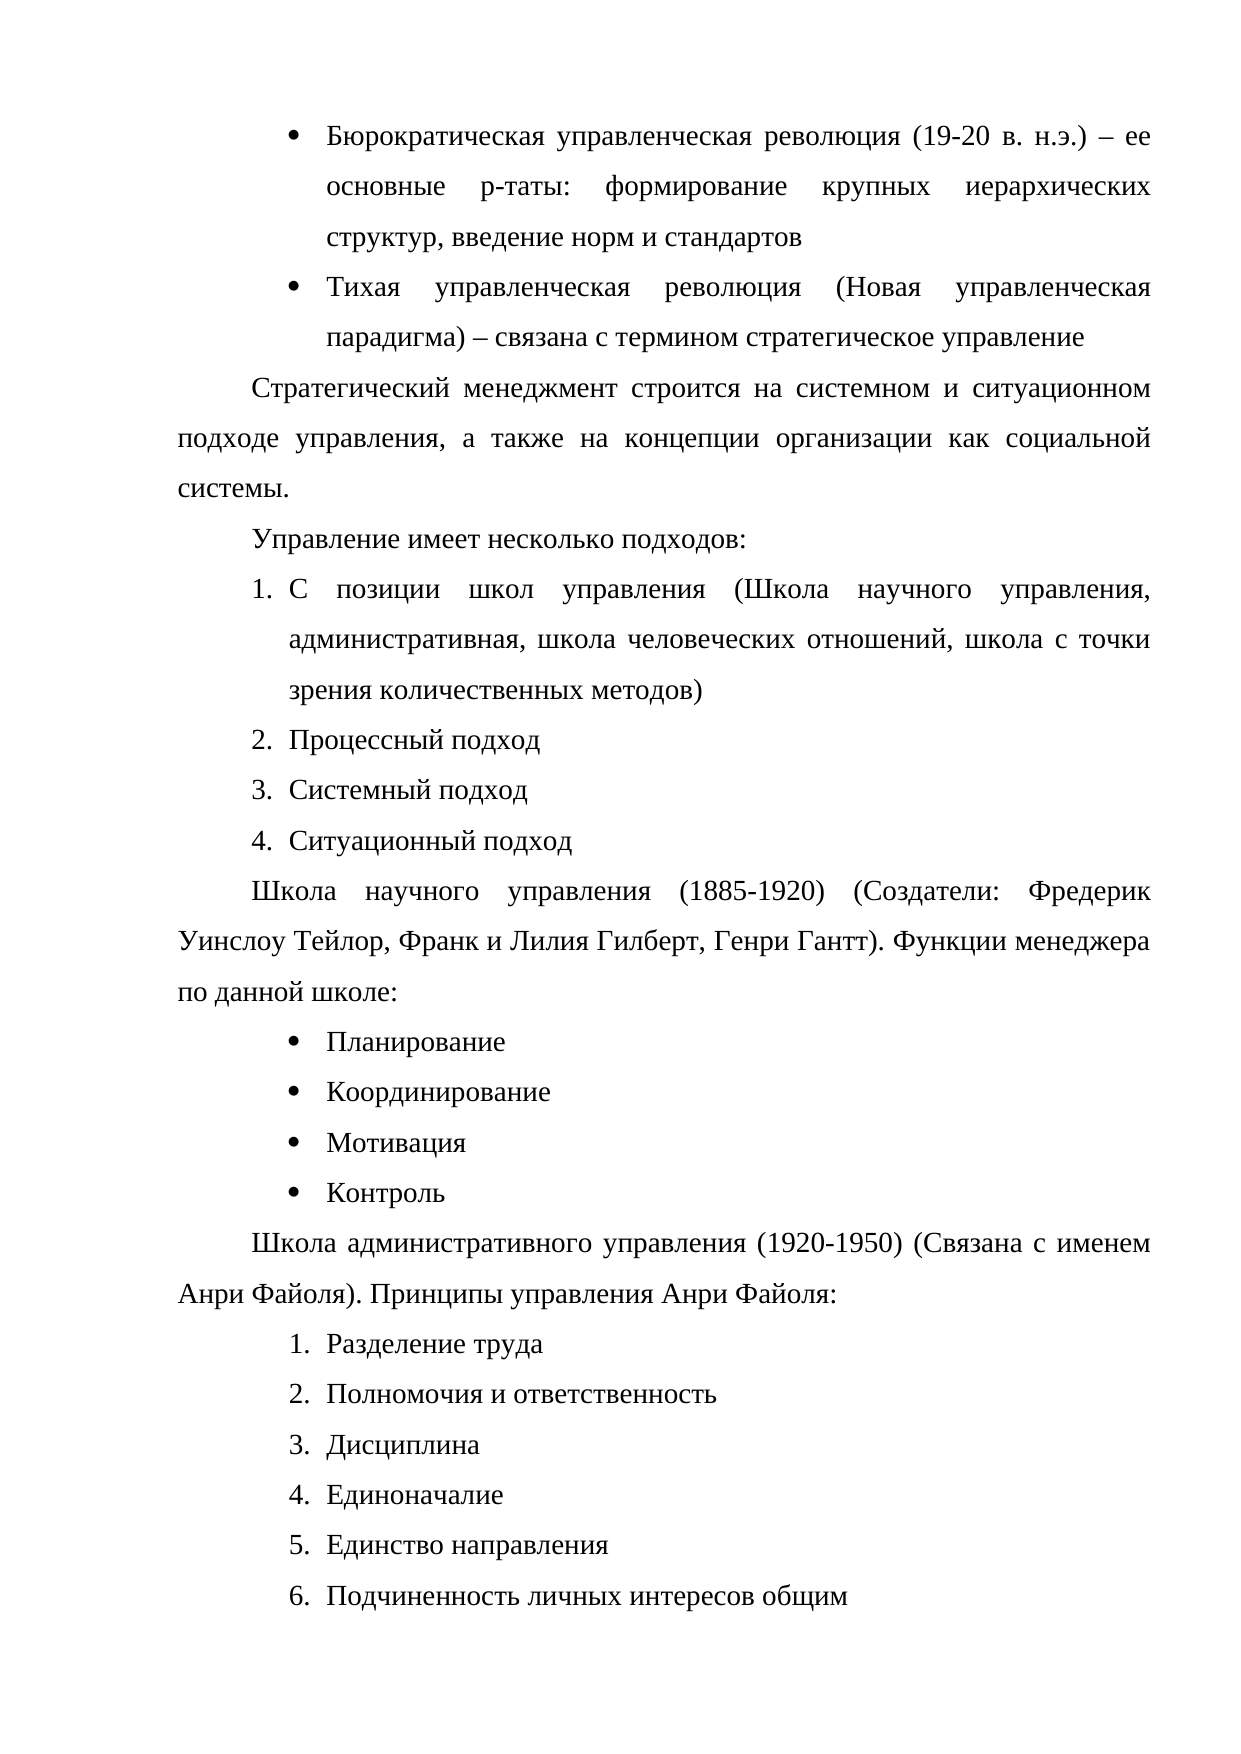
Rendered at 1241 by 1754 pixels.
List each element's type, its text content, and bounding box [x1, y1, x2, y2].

list Планирование [288, 1024, 1152, 1058]
list Контроль [288, 1175, 1152, 1209]
list Дисциплина [288, 1427, 1152, 1460]
list Полномочия и ответственность [288, 1377, 1152, 1410]
list Разделение труда [288, 1326, 1152, 1360]
text Школа научного управления (1885-1920) (Создатели: Фредерик Уинслоу Тейлор, Франк и Лилия Гилберт, Генри Гантт). Функции менеджера по данной школе: [177, 873, 1152, 1007]
list Тихая управленческая революция (Новая управленческая парадигма) – связана с термином стратегическое управление [288, 269, 1152, 353]
list Координирование [288, 1074, 1152, 1108]
list Процессный подход [251, 722, 1152, 756]
list Бюрократическая управленческая революция (19-20 в. н.э.) – ее основные р-таты: формирование крупных иерархических структур, введение норм и стандартов [288, 118, 1152, 252]
list С позиции школ управления (Школа научного управления, административная, школа человеческих отношений, школа с точки зрения количественных методов) [251, 571, 1152, 705]
text Управление имеет несколько подходов: [177, 521, 1152, 554]
list Подчиненность личных интересов общим [288, 1578, 1152, 1611]
text Школа административного управления (1920-1950) (Связана с именем Анри Файоля). Принципы управления Анри Файоля: [177, 1226, 1152, 1309]
list Единоначалие [288, 1477, 1152, 1511]
list Единство направления [288, 1527, 1152, 1561]
text Стратегический менеджмент строится на системном и ситуационном подходе управления, а также на концепции организации как социальной системы. [177, 370, 1152, 504]
list Системный подход [251, 772, 1152, 806]
list Мотивация [288, 1125, 1152, 1158]
list Ситуационный подход [251, 823, 1152, 856]
